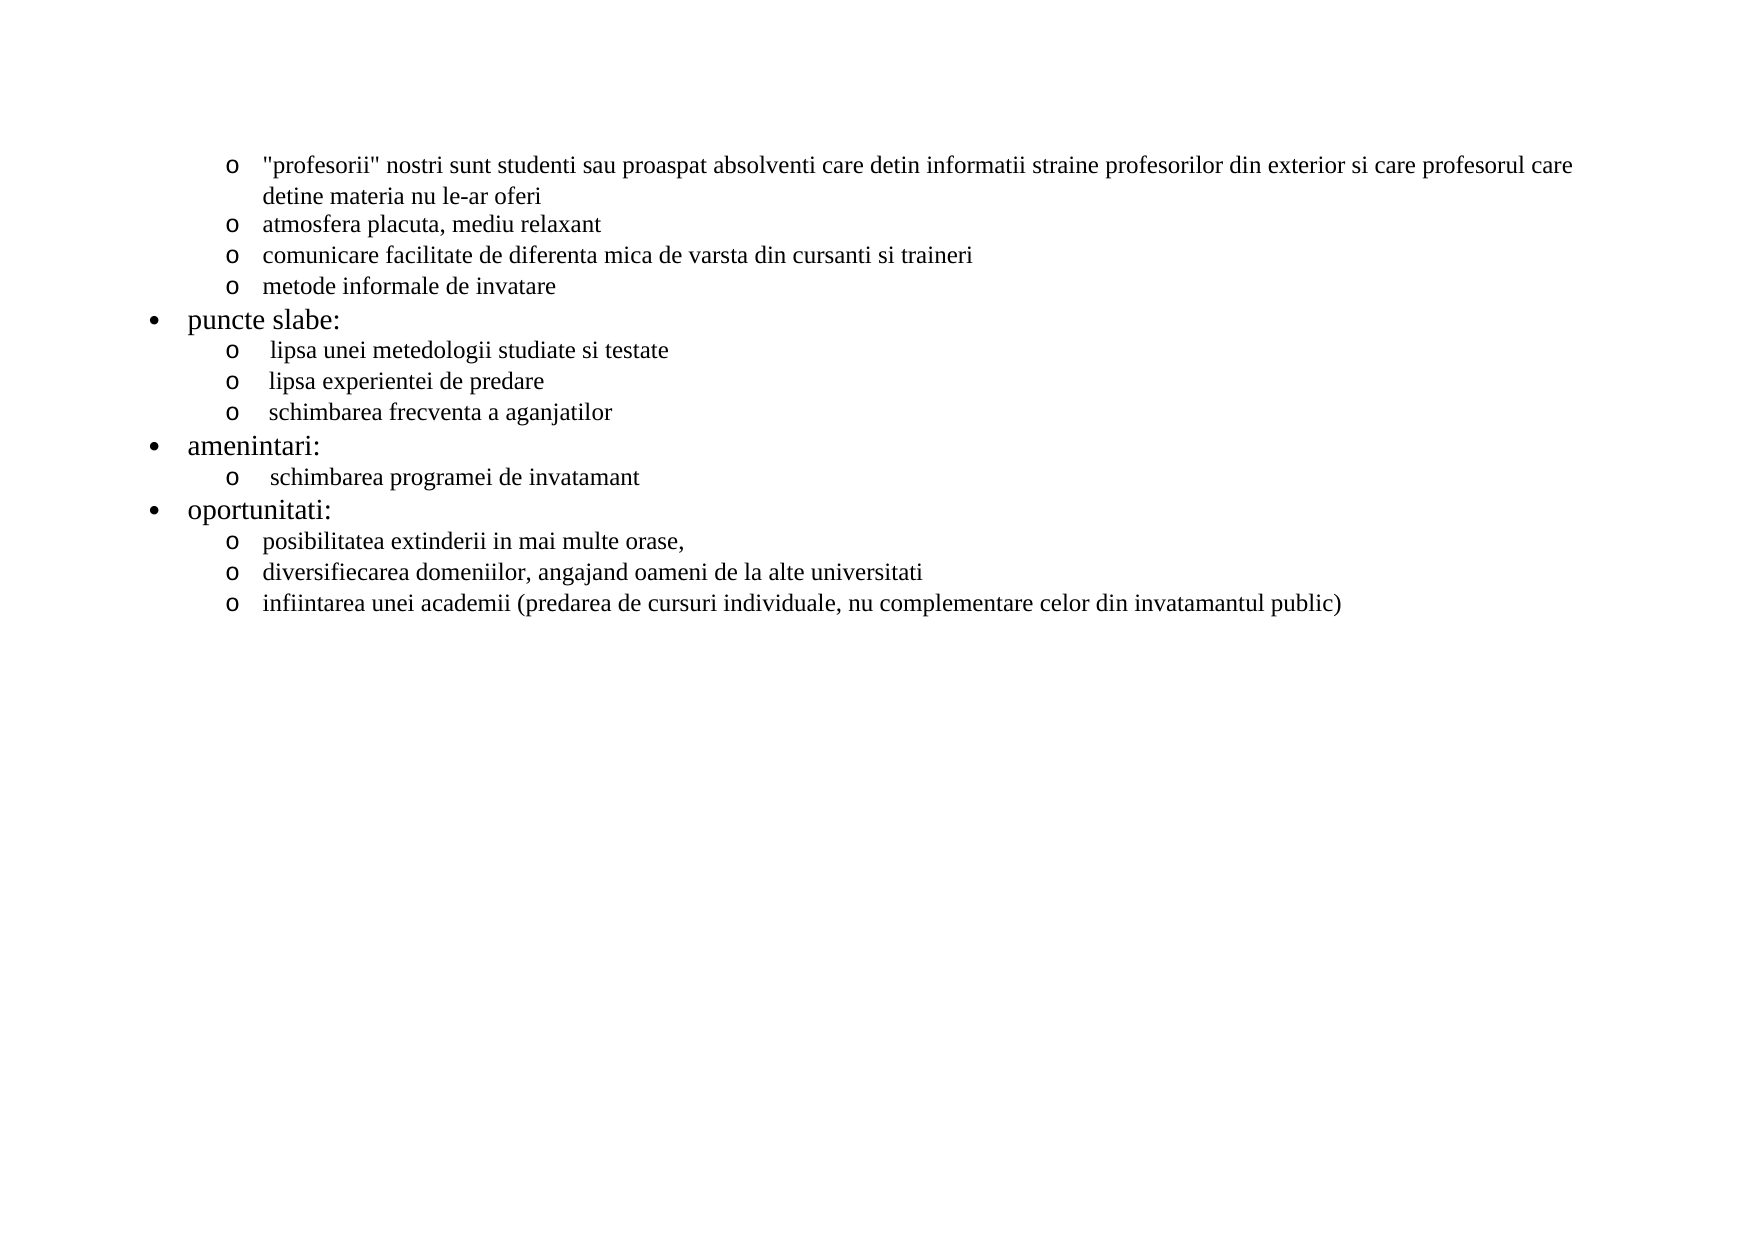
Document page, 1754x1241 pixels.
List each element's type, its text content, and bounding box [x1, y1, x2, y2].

list schimbarea frecventa a aganjatilor [225, 397, 1604, 428]
list "profesorii" nostri sunt studenti sau proaspat absolventi care detin informatii straine profesorilor din exterior si care profesorul care detine materia nu le-ar oferi [225, 150, 1604, 209]
list lipsa unei metedologii studiate si testate [225, 336, 1604, 366]
list oportunitati: [150, 492, 1604, 526]
list diversifiecarea domeniilor, angajand oameni de la alte universitati [225, 557, 1604, 588]
list schimbarea programei de invatamant [225, 462, 1604, 492]
list posibilitatea extinderii in mai multe orase, [225, 526, 1604, 557]
list lipsa experientei de predare [225, 366, 1604, 397]
list amenintari: [150, 428, 1604, 462]
list metode informale de invatare [225, 271, 1604, 302]
list atmosfera placuta, mediu relaxant [225, 209, 1604, 240]
list puncte slabe: [150, 302, 1604, 336]
list comunicare facilitate de diferenta mica de varsta din cursanti si traineri [225, 240, 1604, 271]
list infiintarea unei academii (predarea de cursuri individuale, nu complementare celor din invatamantul public) [225, 588, 1604, 618]
